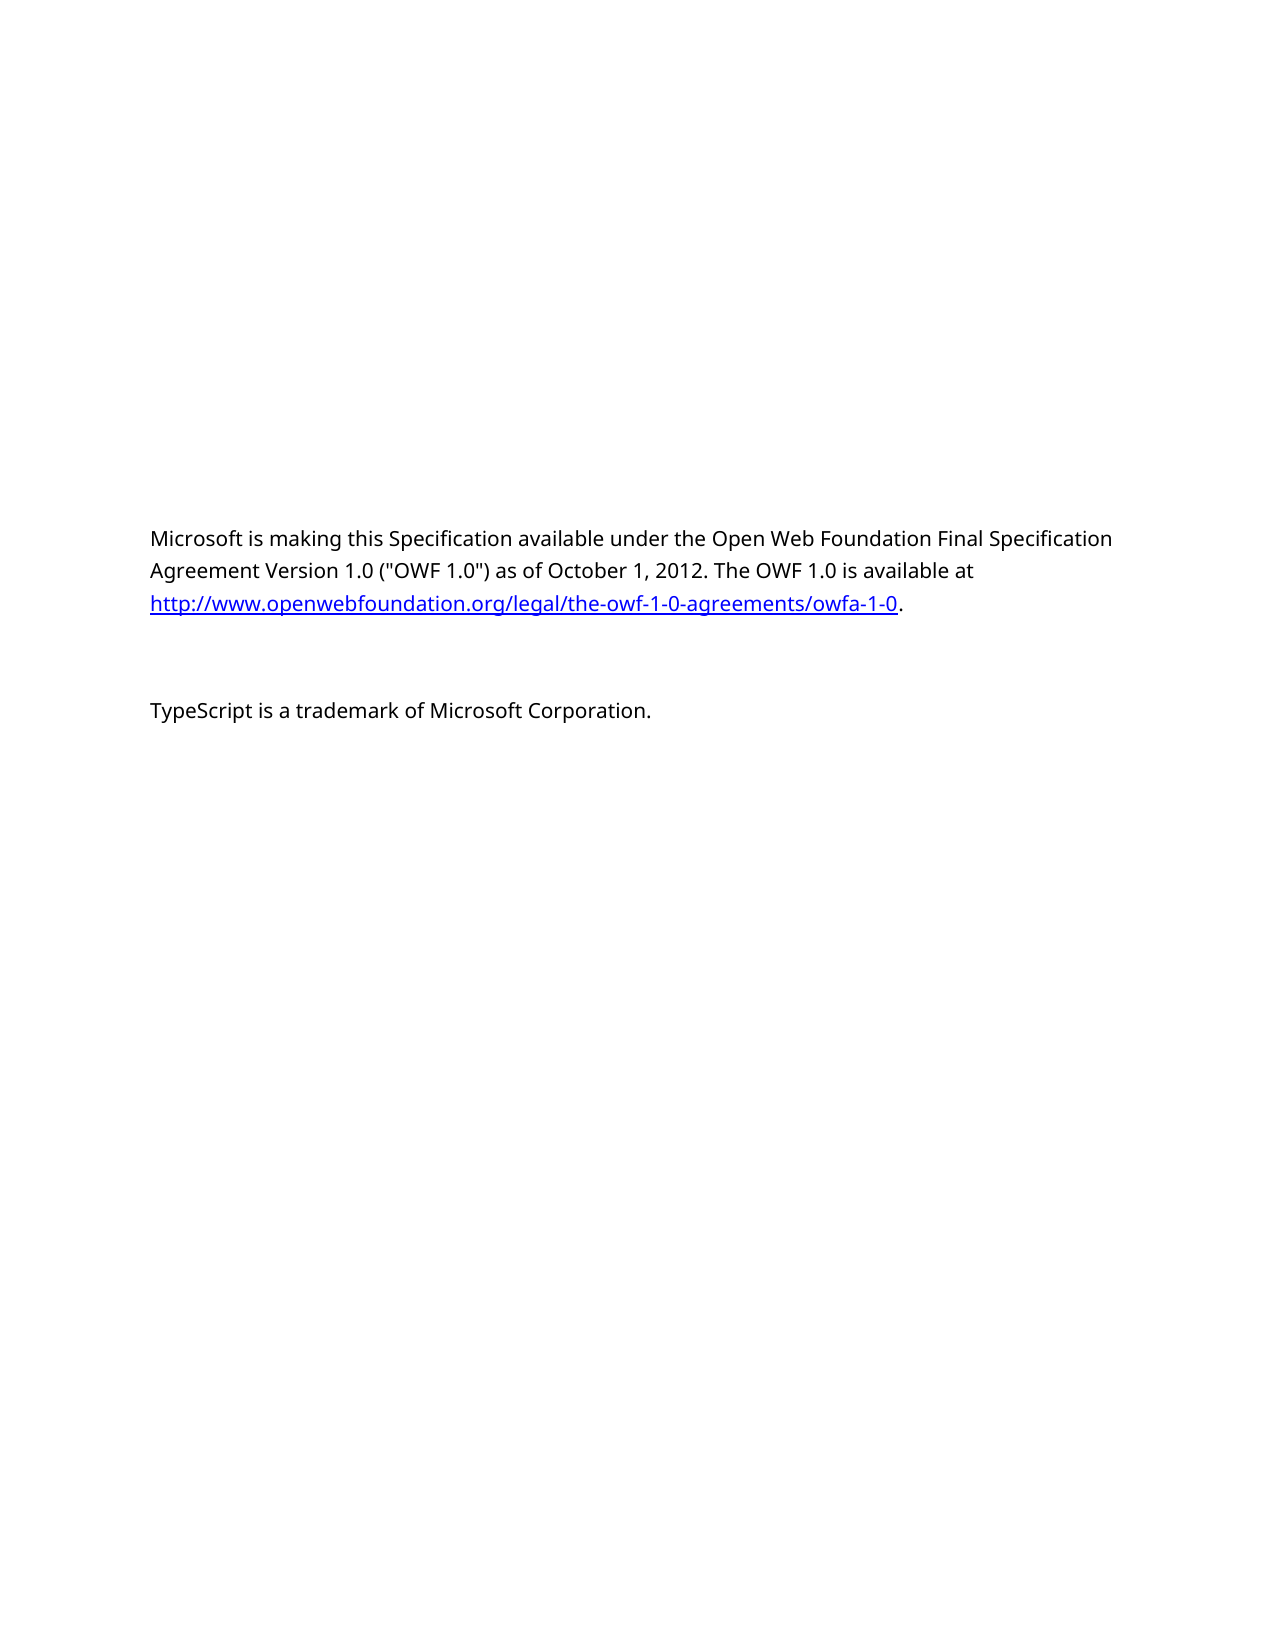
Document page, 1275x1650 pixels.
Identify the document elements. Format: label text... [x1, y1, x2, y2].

text TypeScript is a trademark of Microsoft Corporation. [150, 696, 1125, 724]
text Microsoft is making this Specification available under the Open Web Foundation Final Specification Agreement Version 1.0 ("OWF 1.0") as of October 1, 2012. The OWF 1.0 is available at http://www.openwebfoundation.org/legal/the-owf-1-0-agreements/owfa-1-0. [150, 524, 1125, 618]
